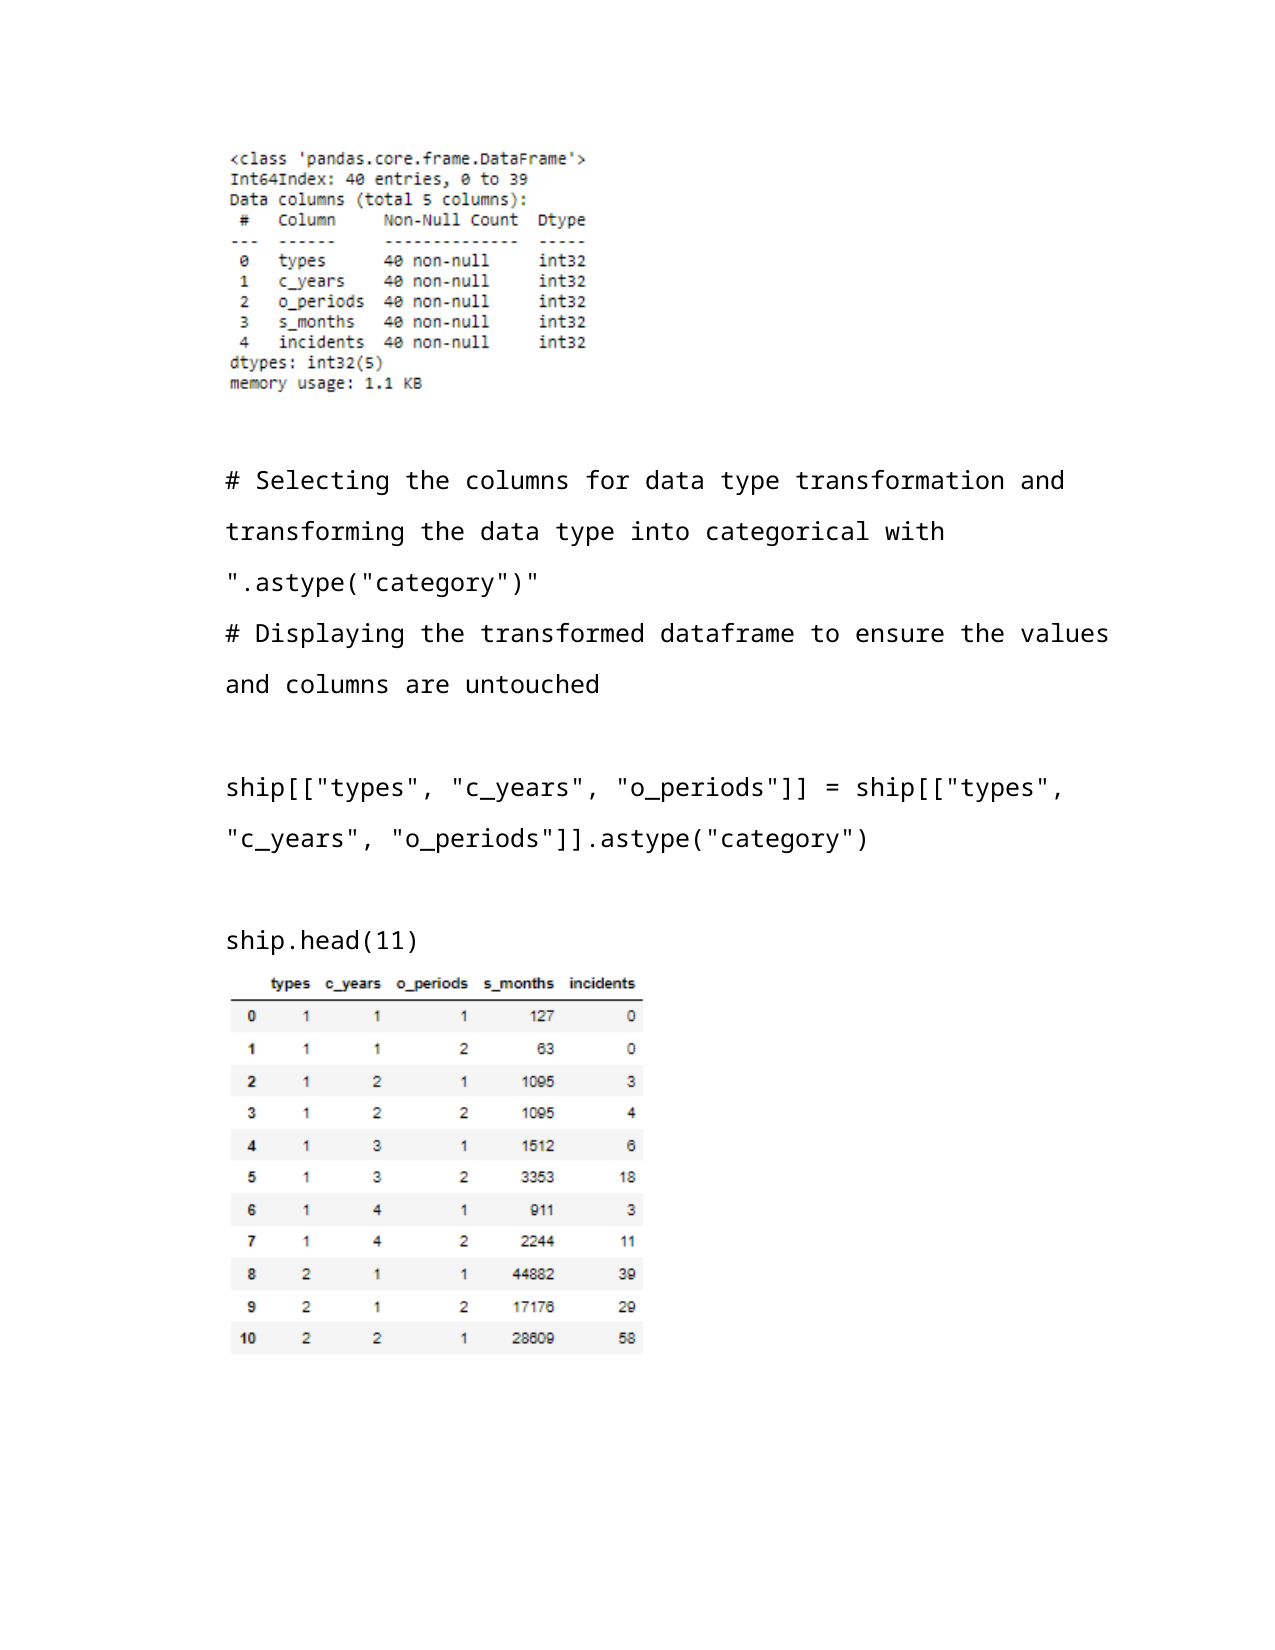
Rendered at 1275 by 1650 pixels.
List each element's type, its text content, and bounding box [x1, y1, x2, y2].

list ship.head(11) [225, 922, 1125, 956]
list # Selecting the columns for data type transformation and transforming the data type into categorical with ".astype("category")" [225, 463, 1125, 599]
picture [225, 973, 650, 1361]
list ship[["types", "c_years", "o_periods"]] = ship[["types", "c_years", "o_periods"]].astype("category") [225, 769, 1125, 854]
picture [225, 150, 594, 400]
list # Displaying the transformed dataframe to ensure the values and columns are untouched [225, 616, 1125, 701]
